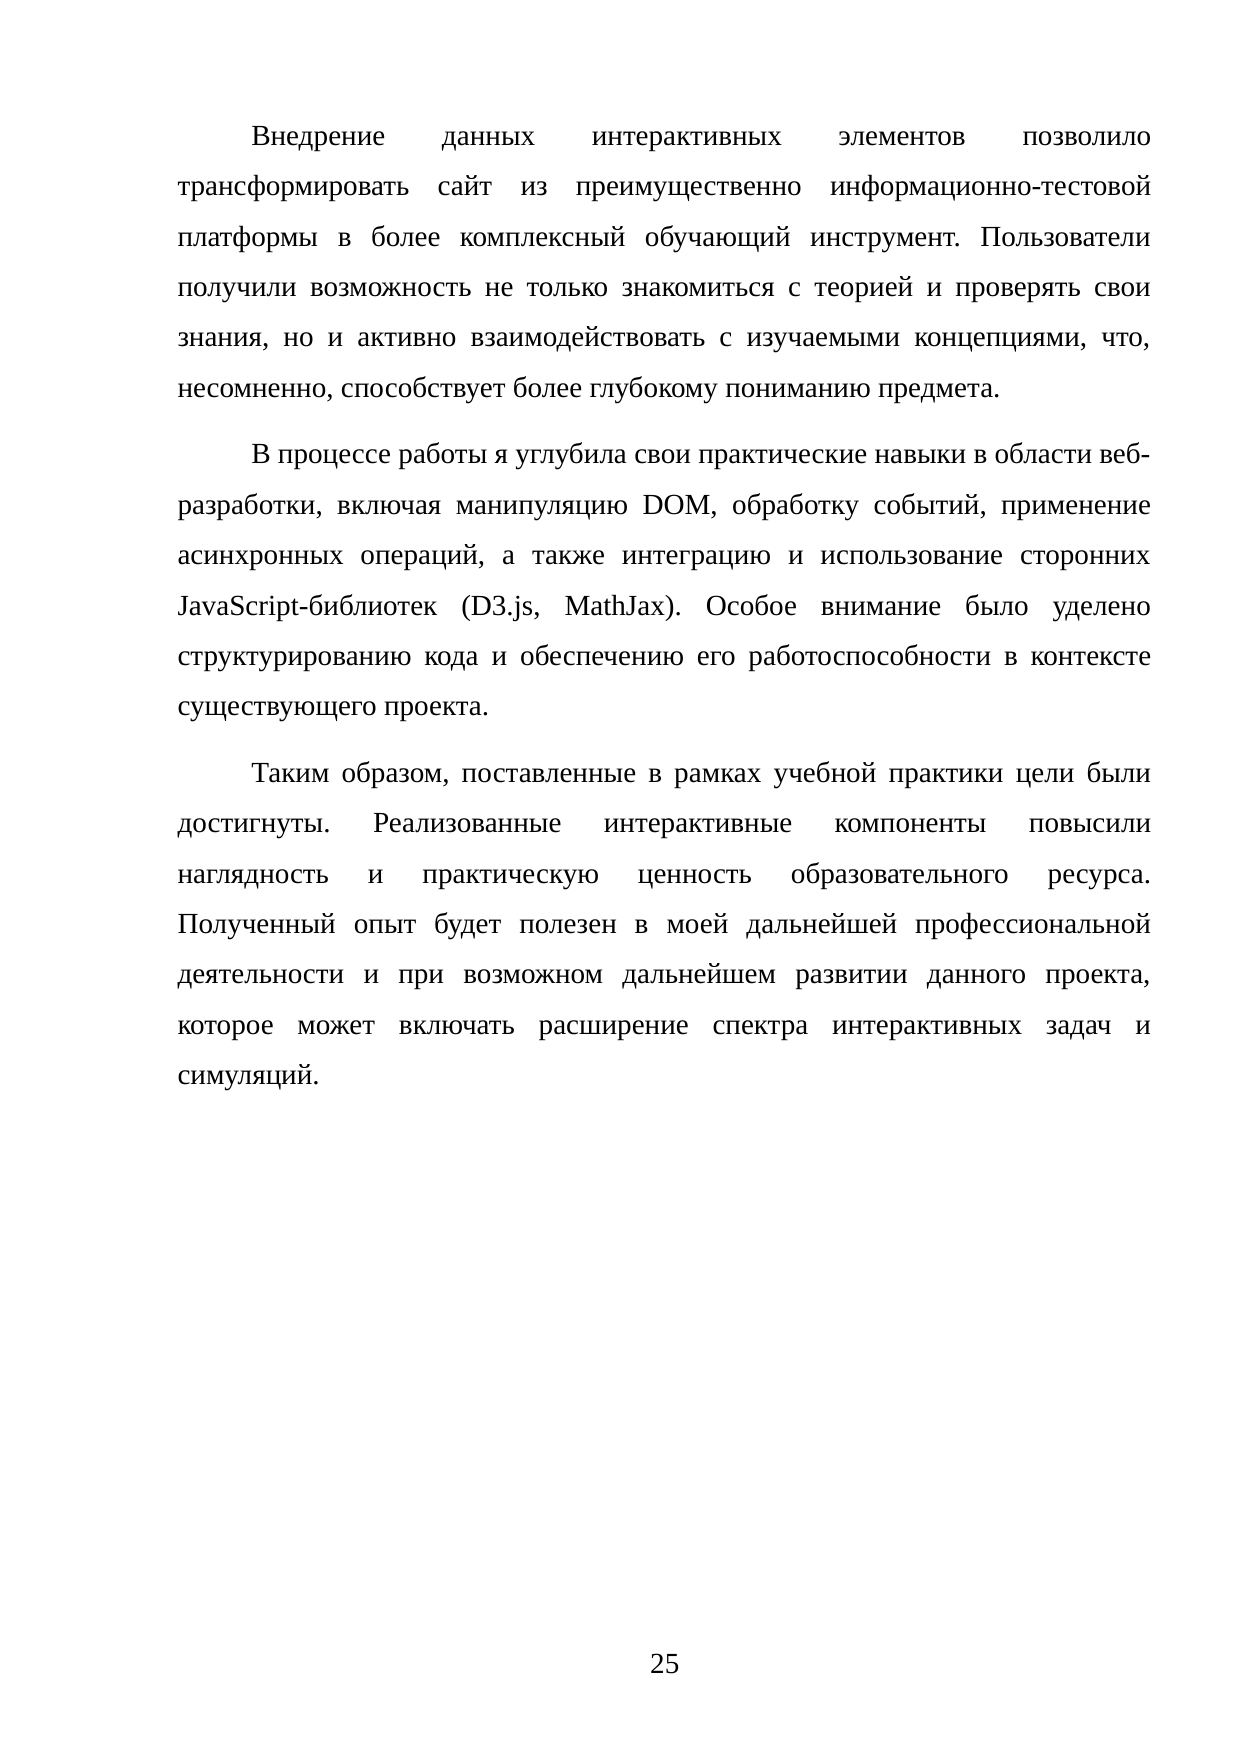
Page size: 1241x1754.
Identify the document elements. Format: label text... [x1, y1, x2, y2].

text В процессе работы я углубила свои практические навыки в области веб-разработки, включая манипуляцию DOM, обработку событий, применение асинхронных операций, а также интеграцию и использование сторонних JavaScript-библиотек (D3.js, MathJax). Особое внимание было уделено структурированию кода и обеспечению его работоспособности в контексте существующего проекта. [177, 437, 1152, 722]
text Внедрение данных интерактивных элементов позволило трансформировать сайт из преимущественно информационно-тестовой платформы в более комплексный обучающий инструмент. Пользователи получили возможность не только знакомиться с теорией и проверять свои знания, но и активно взаимодействовать с изучаемыми концепциями, что, несомненно, способствует более глубокому пониманию предмета. [177, 118, 1152, 403]
text Таким образом, поставленные в рамках учебной практики цели были достигнуты. Реализованные интерактивные компоненты повысили наглядность и практическую ценность образовательного ресурса. Полученный опыт будет полезен в моей дальнейшей профессиональной деятельности и при возможном дальнейшем развитии данного проекта, которое может включать расширение спектра интерактивных задач и симуляций. [177, 755, 1152, 1091]
